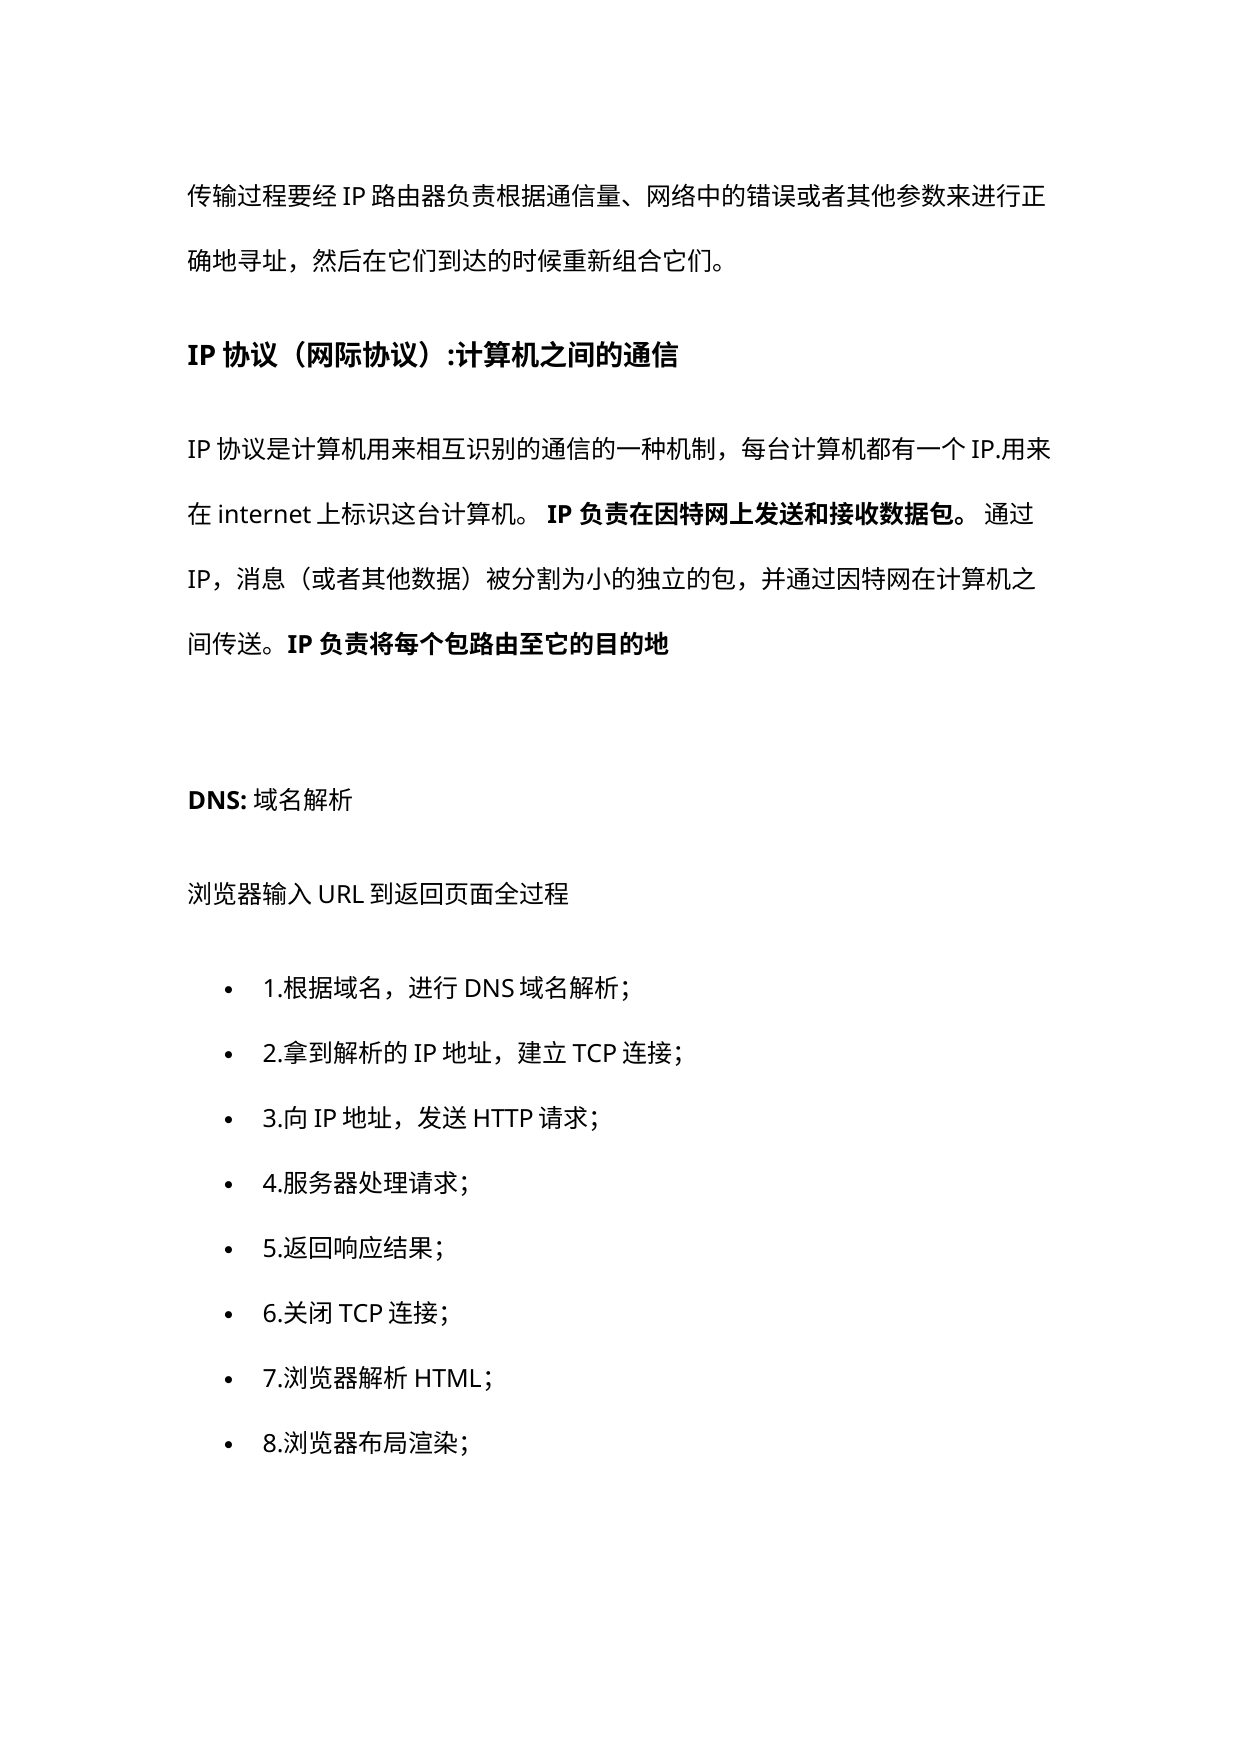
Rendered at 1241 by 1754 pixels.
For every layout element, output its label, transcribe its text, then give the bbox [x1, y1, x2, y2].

list 4.服务器处理请求； [225, 1149, 1053, 1214]
text DNS: 域名解析 [187, 766, 1053, 831]
list 8.浏览器布局渲染； [225, 1409, 1053, 1474]
list 1.根据域名，进行DNS域名解析； [225, 954, 1053, 1019]
subtitle IP协议（网际协议）:计算机之间的通信 [187, 321, 1053, 386]
list 2.拿到解析的IP地址，建立TCP连接； [225, 1019, 1053, 1084]
text IP协议是计算机用来相互识别的通信的一种机制，每台计算机都有一个IP.用来在internet上标识这台计算机。 IP 负责在因特网上发送和接收数据包。 通过 IP，消息（或者其他数据）被分割为小的独立的包，并通过因特网在计算机之间传送。IP 负责将每个包路由至它的目的地 [187, 415, 1053, 675]
text TCP 负责应用软件（比如你的浏览器）和网络软件之间的通信。IP 负责计算机之间的通信。TCP 负责将数据分割并装入 IP 包，IP 负责将包发送至接受者，传输过程要经IP路由器负责根据通信量、网络中的错误或者其他参数来进行正确地寻址，然后在它们到达的时候重新组合它们。 [187, 162, 1053, 292]
list 3.向IP地址，发送HTTP请求； [225, 1084, 1053, 1149]
text 浏览器输入URL到返回页面全过程 [187, 860, 1053, 925]
list 5.返回响应结果； [225, 1214, 1053, 1279]
list 7.浏览器解析HTML； [225, 1344, 1053, 1409]
list 6.关闭TCP连接； [225, 1279, 1053, 1344]
